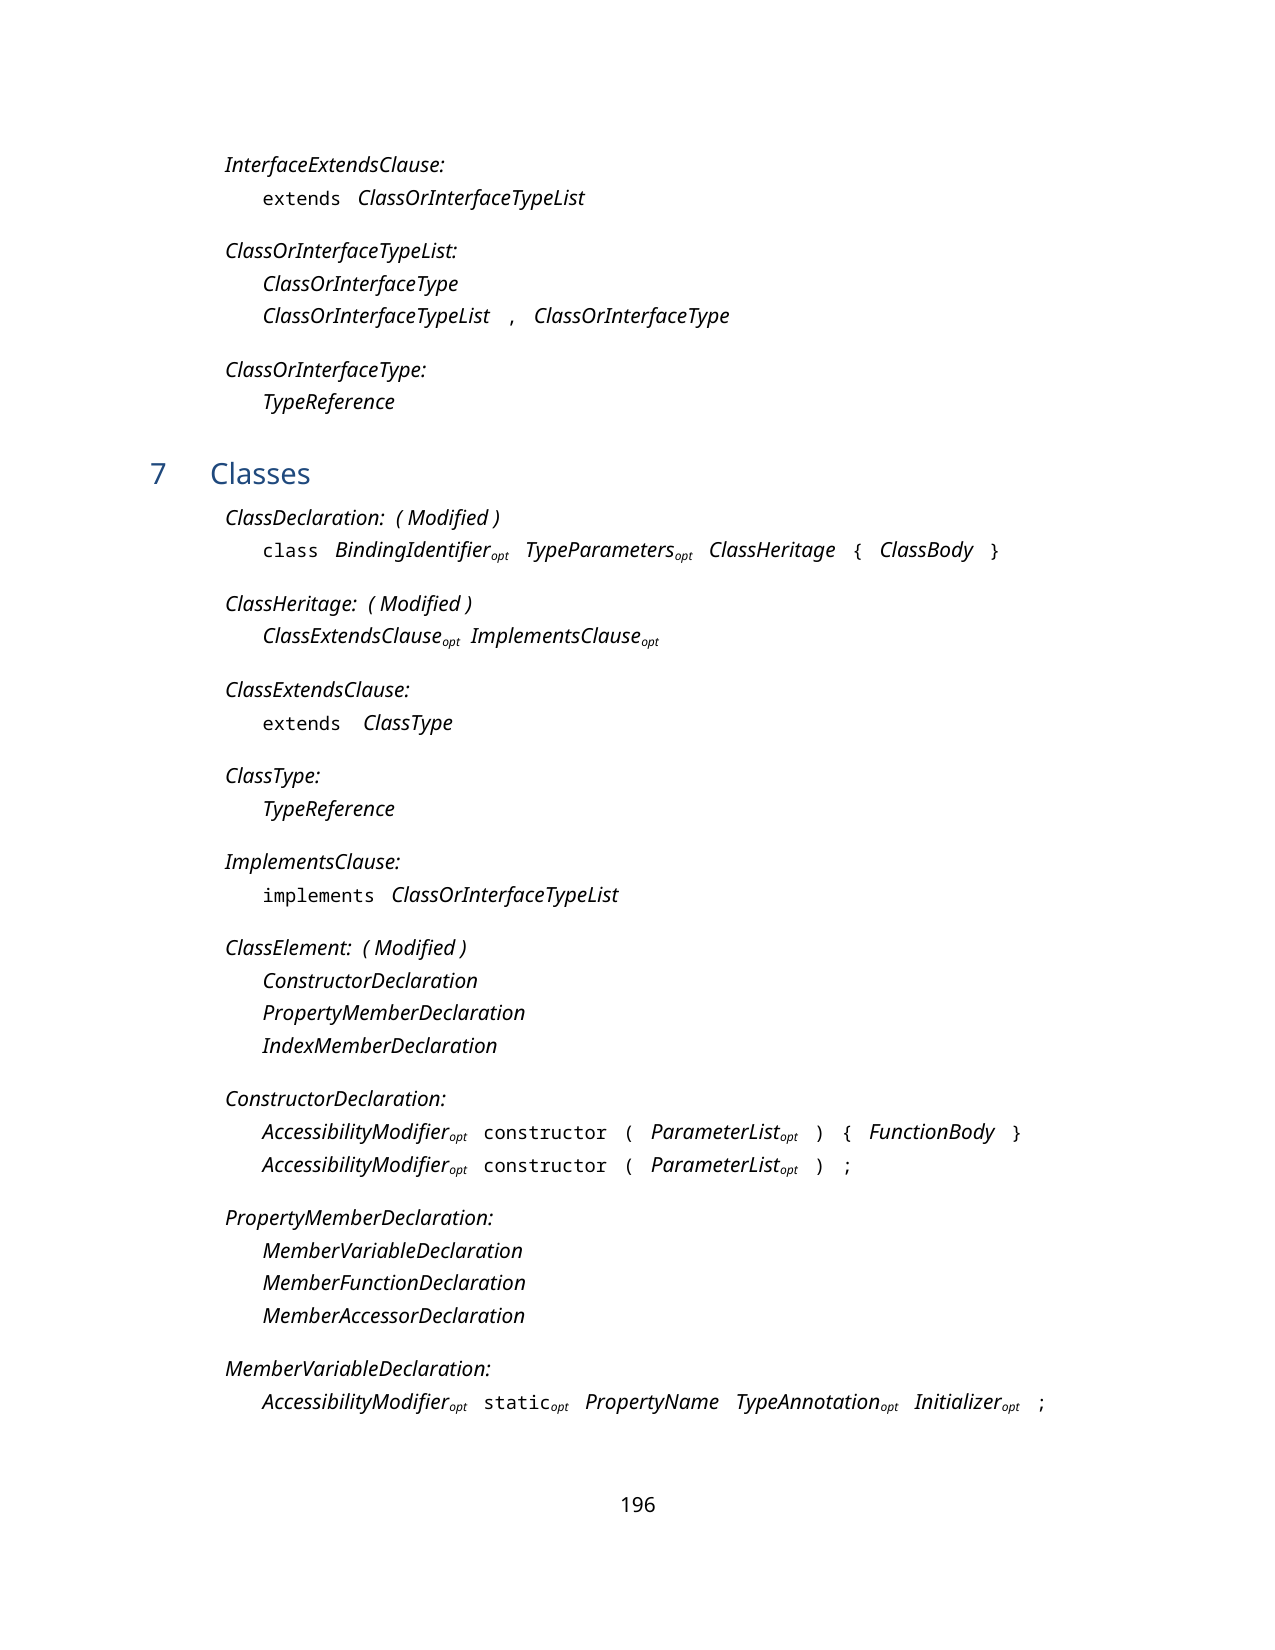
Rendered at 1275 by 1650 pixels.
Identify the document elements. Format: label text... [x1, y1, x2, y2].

text ClassOrInterfaceTypeList: ClassOrInterfaceType ClassOrInterfaceTypeList , ClassOrInterfaceType [225, 236, 1125, 330]
text ClassHeritage: ( Modified ) ClassExtendsClauseopt ImplementsClauseopt [225, 589, 1125, 650]
list Classes [150, 453, 1125, 493]
text ConstructorDeclaration: AccessibilityModifieropt constructor ( ParameterListopt ) { FunctionBody } AccessibilityModifieropt constructor ( ParameterListopt ) ; [225, 1084, 1125, 1178]
text ClassExtendsClause: extends ClassType [225, 675, 1125, 736]
text MemberVariableDeclaration: AccessibilityModifieropt staticopt PropertyName TypeAnnotationopt Initializeropt ; [225, 1354, 1125, 1415]
text PropertyMemberDeclaration: MemberVariableDeclaration MemberFunctionDeclaration MemberAccessorDeclaration [225, 1203, 1125, 1329]
text InterfaceExtendsClause: extends ClassOrInterfaceTypeList [225, 150, 1125, 211]
text ClassOrInterfaceType: TypeReference [225, 355, 1125, 416]
text ImplementsClause: implements ClassOrInterfaceTypeList [225, 847, 1125, 908]
text ClassDeclaration: ( Modified ) class BindingIdentifieropt TypeParametersopt ClassHeritage { ClassBody } [225, 503, 1125, 564]
text ClassElement: ( Modified ) ConstructorDeclaration PropertyMemberDeclaration IndexMemberDeclaration [225, 933, 1125, 1059]
text ClassType: TypeReference [225, 761, 1125, 822]
